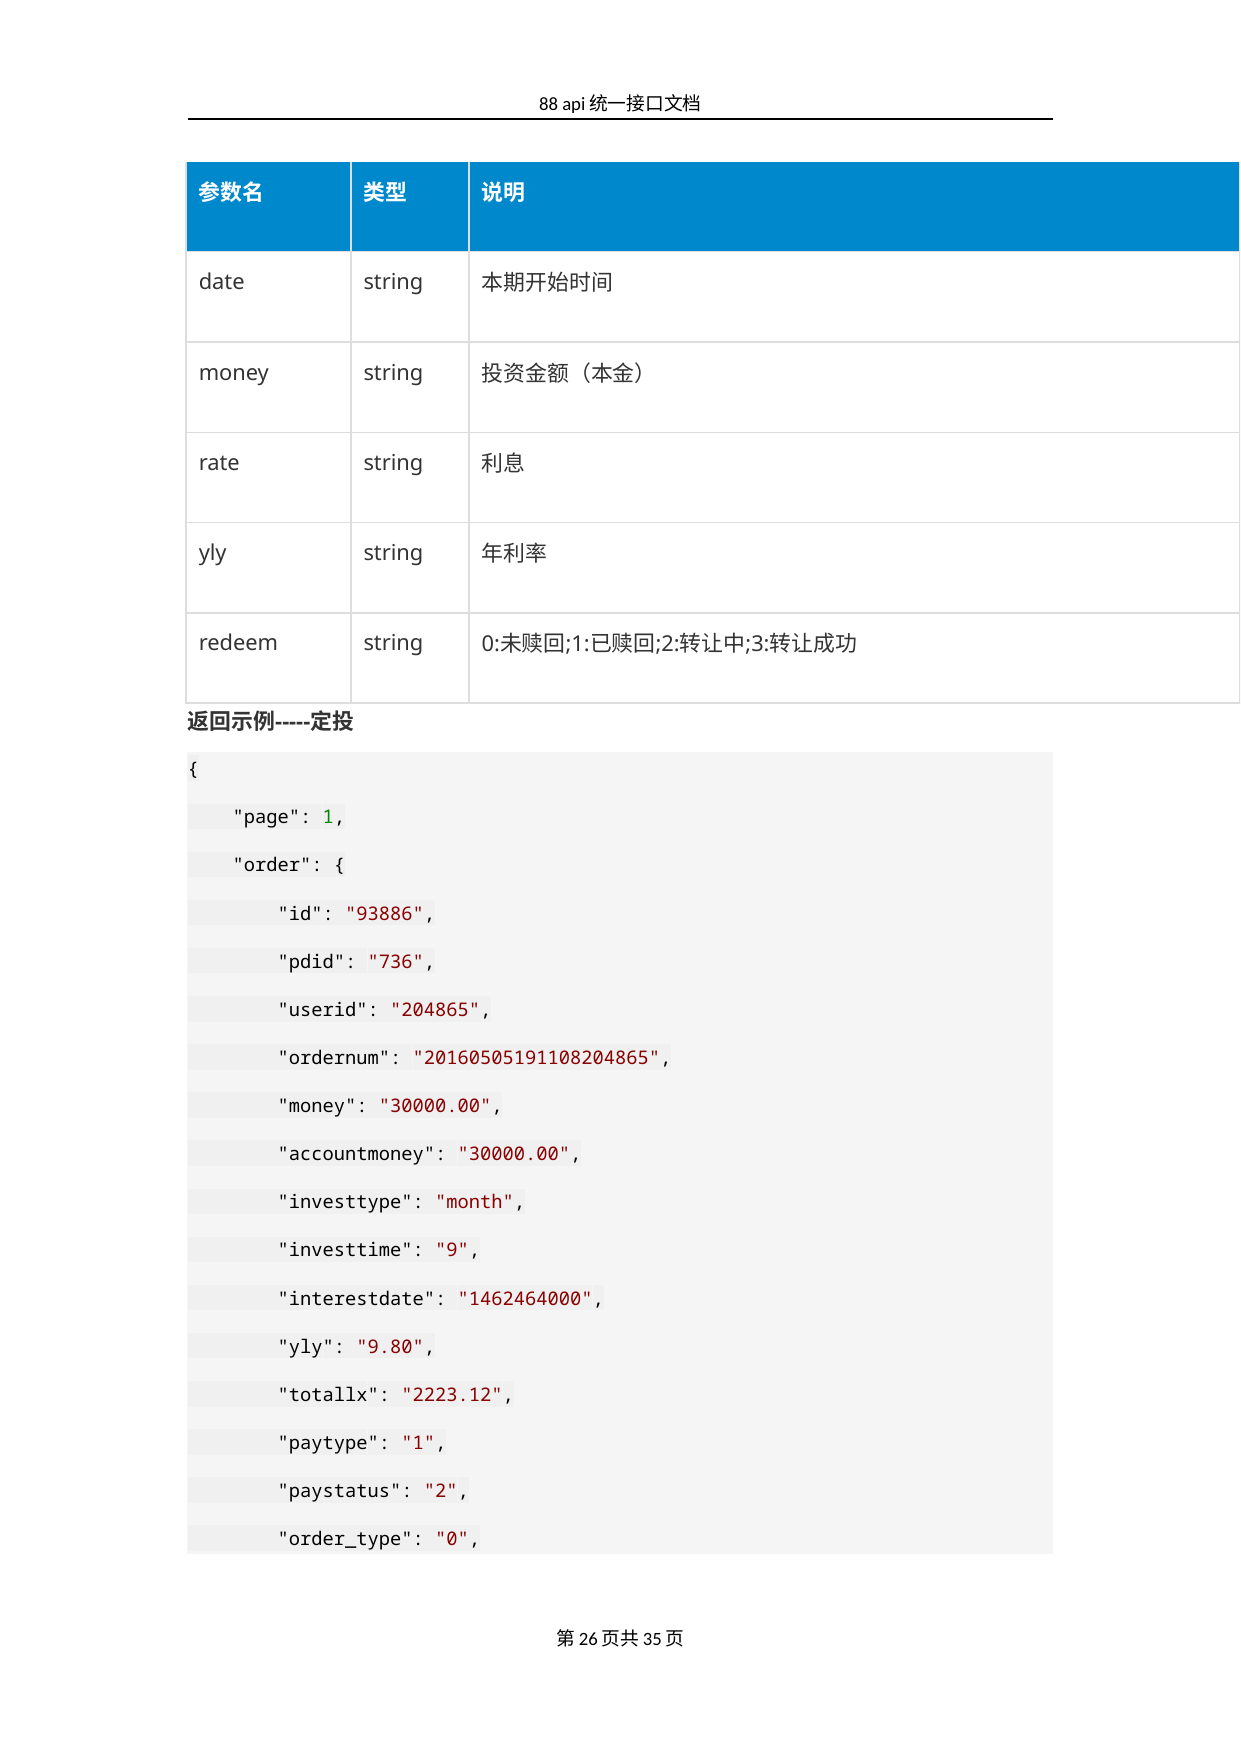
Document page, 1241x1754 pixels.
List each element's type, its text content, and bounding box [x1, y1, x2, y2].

table_cell money [187, 343, 350, 431]
table_header 参数名 [187, 162, 350, 251]
table_header 类型 [352, 162, 468, 251]
text "paytype": "1", [187, 1426, 1053, 1458]
text "money": "30000.00", [187, 1089, 1053, 1121]
table_cell 0:未赎回;1:已赎回;2:转让中;3:转让成功 [470, 614, 1239, 702]
text "yly": "9.80", [187, 1329, 1053, 1362]
table_cell rate [187, 433, 350, 522]
table_cell string [352, 252, 468, 341]
text "page": 1, [187, 800, 1053, 833]
table_cell 投资金额（本金） [470, 343, 1239, 431]
text "totallx": "2223.12", [187, 1378, 1053, 1410]
text "order_type": "0", [187, 1522, 1053, 1554]
table_cell string [352, 433, 468, 522]
text "order": { [187, 848, 1053, 881]
text "investtime": "9", [187, 1233, 1053, 1266]
table_cell yly [187, 523, 350, 612]
text "investtype": "month", [187, 1185, 1053, 1218]
table_cell string [352, 614, 468, 702]
table_header 说明 [470, 162, 1239, 251]
table_cell 年利率 [470, 523, 1239, 612]
table_cell string [352, 523, 468, 612]
text "userid": "204865", [187, 993, 1053, 1025]
table_cell date [187, 252, 350, 341]
text 返回示例-----定投 [187, 704, 1053, 736]
text "interestdate": "1462464000", [187, 1281, 1053, 1314]
table_cell string [352, 343, 468, 431]
text "id": "93886", [187, 896, 1053, 929]
text "paystatus": "2", [187, 1474, 1053, 1506]
table_cell redeem [187, 614, 350, 702]
table_cell 利息 [470, 433, 1239, 522]
text "ordernum": "20160505191108204865", [187, 1041, 1053, 1073]
text "pdid": "736", [187, 944, 1053, 977]
table_cell 本期开始时间 [470, 252, 1239, 341]
text { [187, 752, 1053, 784]
text "accountmoney": "30000.00", [187, 1137, 1053, 1169]
